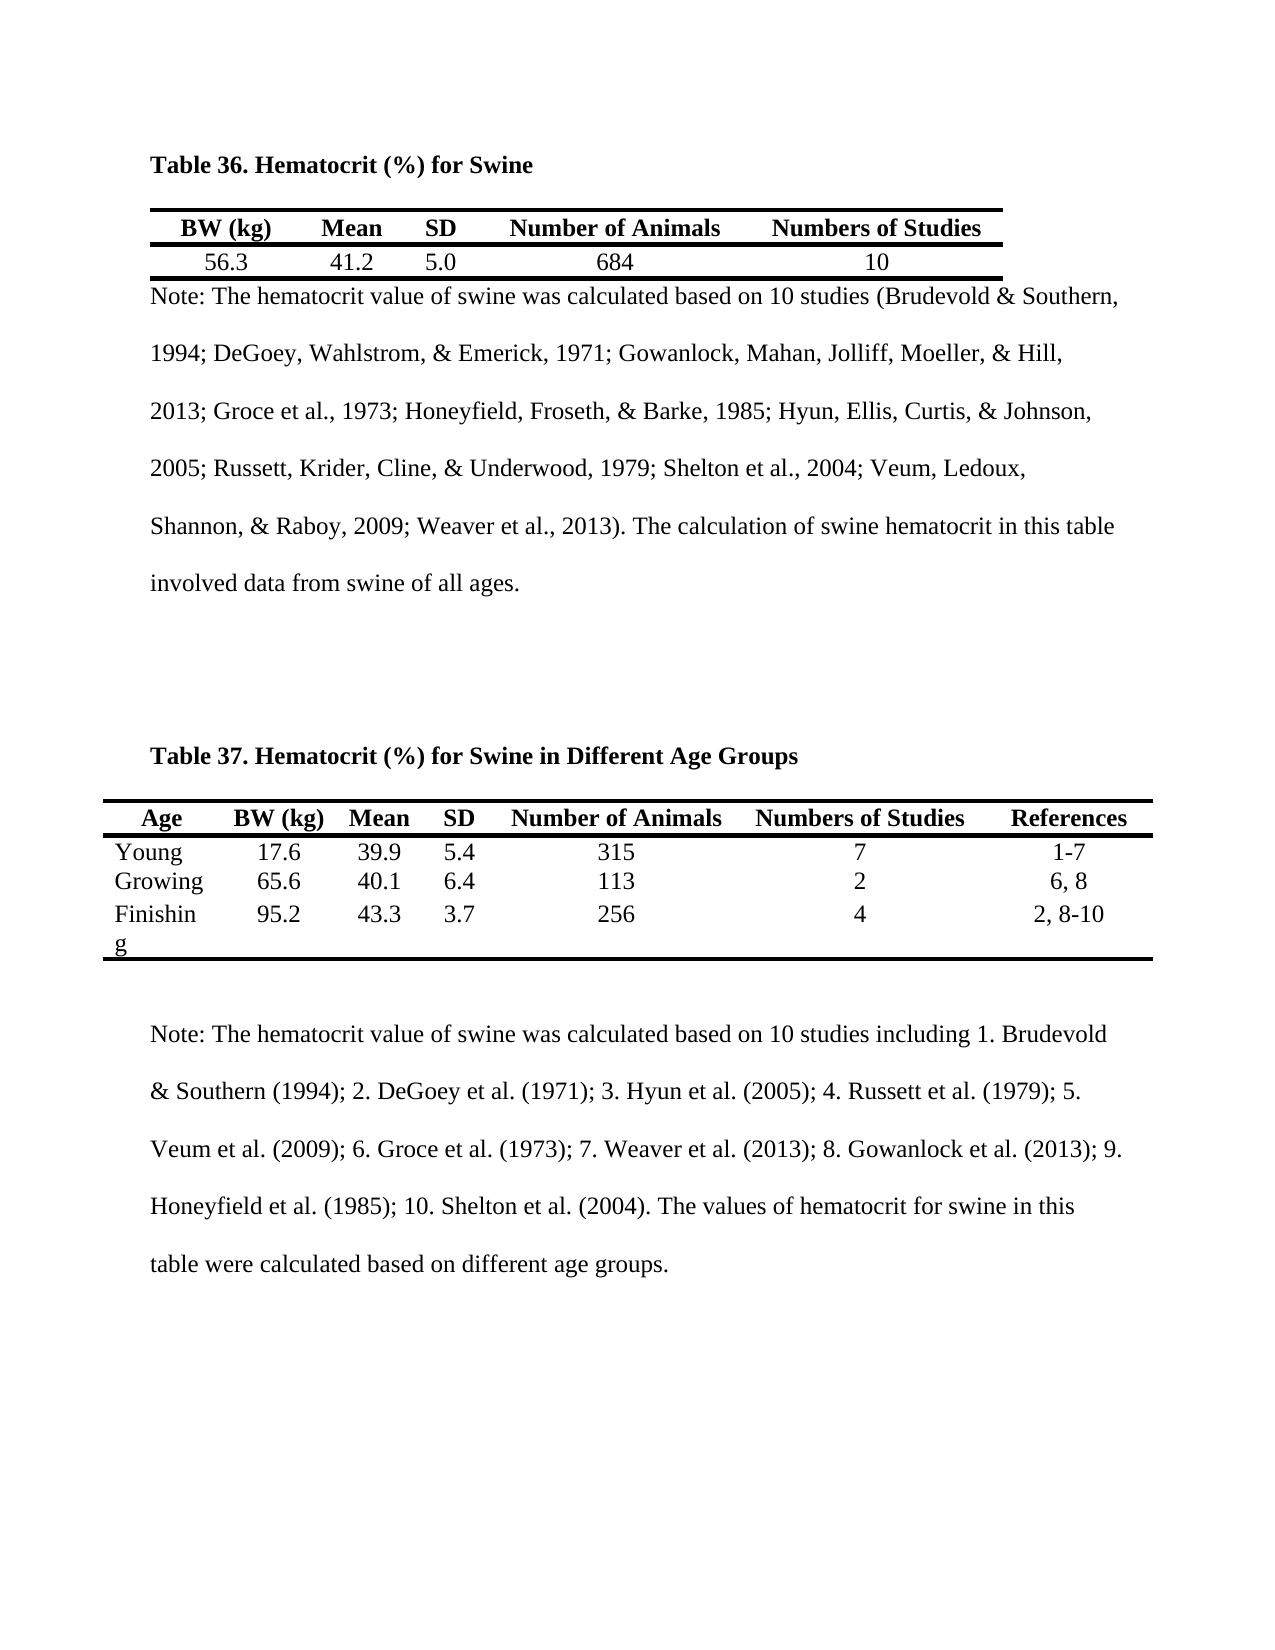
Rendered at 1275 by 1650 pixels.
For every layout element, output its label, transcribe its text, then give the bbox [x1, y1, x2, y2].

table_cell 684 [480, 247, 750, 276]
table_cell 256 [497, 899, 736, 957]
table_header SD [402, 212, 479, 242]
text Note: The hematocrit value of swine was calculated based on 10 studies including 1. Brudevold & Southern (1994); 2. DeGoey et al. (1971); 3. Hyun et al. (2005); 4. Russett et al. (1979); 5. Veum et al. (2009); 6. Groce et al. (1973); 7. Weaver et al. (2013); 8. Gowanlock et al. (2013); 9. Honeyfield et al. (1985); 10. Shelton et al. (2004). The values of hematocrit for swine in this table were calculated based on different age groups. [150, 1019, 1125, 1277]
table_cell 65.6 [220, 866, 337, 899]
text Table 37. Hematocrit (%) for Swine in Different Age Groups [150, 741, 1125, 770]
table_cell Young [103, 838, 220, 866]
table_cell 43.3 [338, 899, 421, 957]
table_cell 7 [736, 838, 984, 866]
text Note: The hematocrit value of swine was calculated based on 10 studies (Brudevold & Southern, 1994; DeGoey, Wahlstrom, & Emerick, 1971; Gowanlock, Mahan, Jolliff, Moeller, & Hill, 2013; Groce et al., 1973; Honeyfield, Froseth, & Barke, 1985; Hyun, Ellis, Curtis, & Johnson, 2005; Russett, Krider, Cline, & Underwood, 1979; Shelton et al., 2004; Veum, Ledoux, Shannon, & Raboy, 2009; Weaver et al., 2013). The calculation of swine hematocrit in this table involved data from swine of all ages. [150, 281, 1125, 597]
table_header BW (kg) [220, 803, 337, 833]
table_cell 56.3 [150, 247, 302, 276]
table_cell 6.4 [421, 866, 497, 899]
table_cell 113 [497, 866, 736, 899]
table_cell Finishing [103, 899, 220, 957]
table_cell 2 [736, 866, 984, 899]
table_header Mean [338, 803, 421, 833]
table_cell 3.7 [421, 899, 497, 957]
table_cell 10 [750, 247, 1003, 276]
table_header Number of Animals [480, 212, 750, 242]
table_cell 4 [736, 899, 984, 957]
table_cell 39.9 [338, 838, 421, 866]
table_cell 17.6 [220, 838, 337, 866]
table_header References [984, 803, 1153, 833]
table_header Mean [302, 212, 402, 242]
table_header Age [103, 803, 220, 833]
table_header Number of Animals [497, 803, 736, 833]
table_header Numbers of Studies [750, 212, 1003, 242]
table_cell 41.2 [302, 247, 402, 276]
table_cell 6, 8 [984, 866, 1153, 899]
table_cell 2, 8-10 [984, 899, 1153, 957]
table_cell 40.1 [338, 866, 421, 899]
table_cell 5.0 [402, 247, 479, 276]
table_cell 315 [497, 838, 736, 866]
table_cell Growing [103, 866, 220, 899]
table_cell 5.4 [421, 838, 497, 866]
table_cell 1-7 [984, 838, 1153, 866]
table_cell 95.2 [220, 899, 337, 957]
text Table 36. Hematocrit (%) for Swine [150, 150, 1125, 179]
table_header SD [421, 803, 497, 833]
table_header BW (kg) [150, 212, 302, 242]
table_header Numbers of Studies [736, 803, 984, 833]
